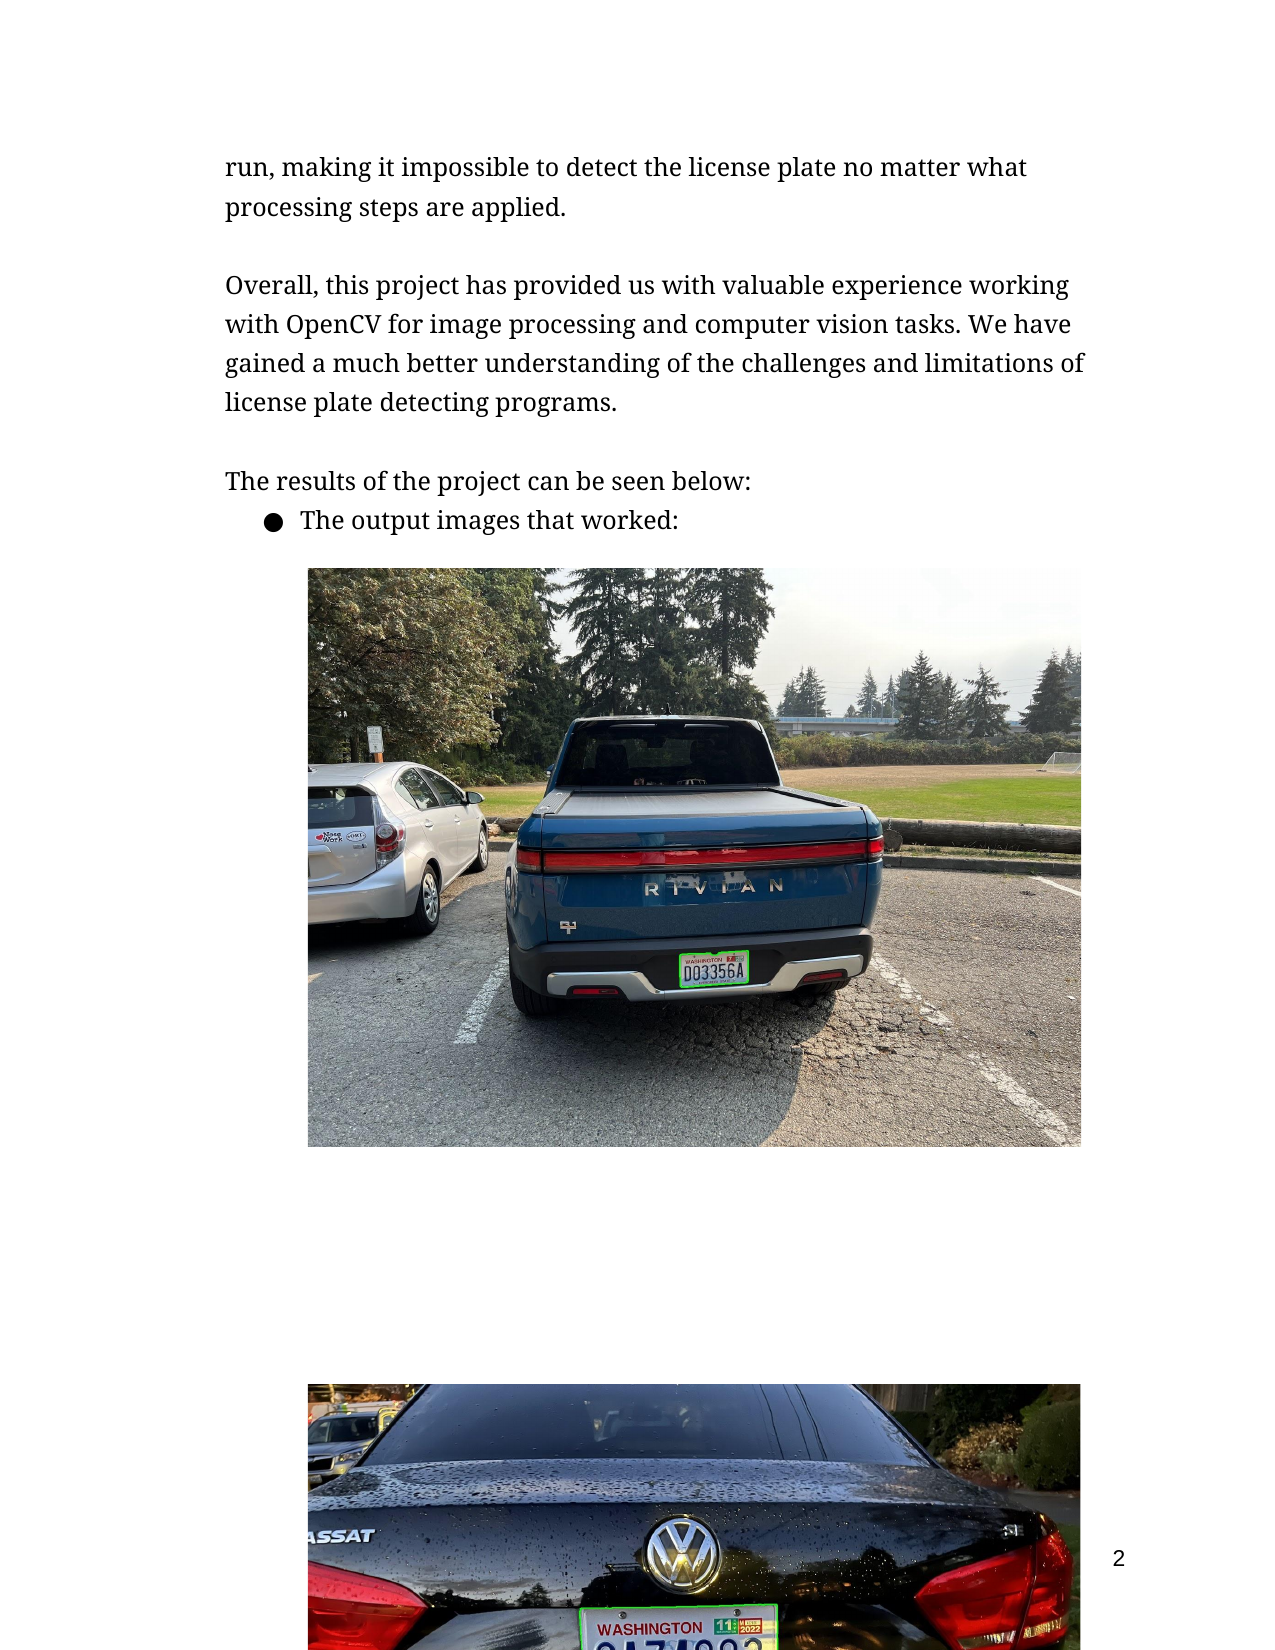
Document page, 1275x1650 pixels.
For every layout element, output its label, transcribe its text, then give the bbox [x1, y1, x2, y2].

text The results of the project can be seen below: [225, 463, 1125, 497]
text Overall, this project has provided us with valuable experience working with OpenCV for image processing and computer vision tasks. We have gained a much better understanding of the challenges and limitations of license plate detecting programs. [225, 267, 1125, 419]
picture [307, 568, 1082, 1147]
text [225, 150, 1125, 223]
picture [307, 1384, 1081, 1650]
list The output images that worked: [262, 502, 1125, 537]
